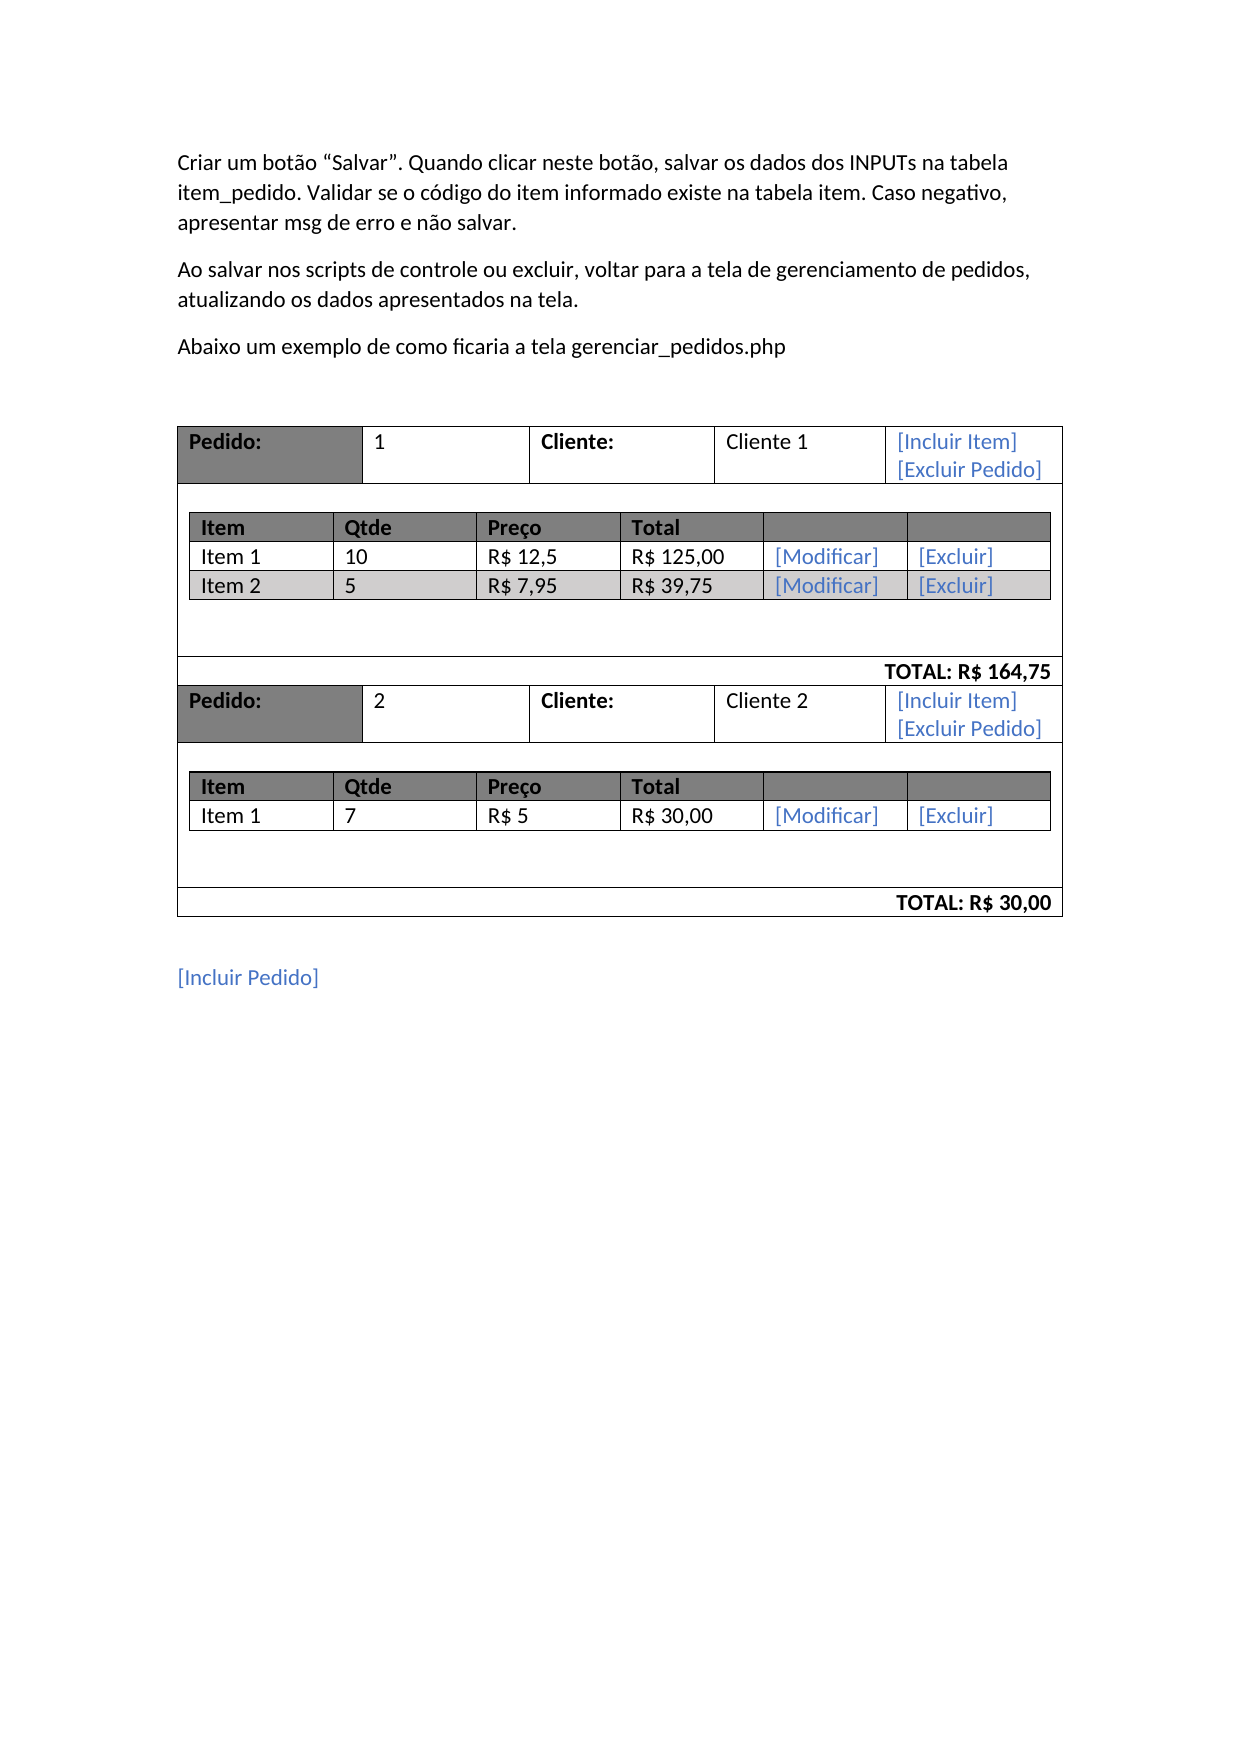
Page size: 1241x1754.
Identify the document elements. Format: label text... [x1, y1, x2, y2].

table_cell TOTAL: R$ 164,75 [178, 657, 1062, 685]
table_cell Cliente: [530, 686, 714, 742]
table_cell Cliente 2 [715, 686, 885, 742]
text [Incluir Pedido] [177, 963, 1063, 992]
text Criar um botão “Salvar”. Quando clicar neste botão, salvar os dados dos INPUTs na tabela item_pedido. Validar se o código do item informado existe na tabela item. Caso negativo, apresentar msg de erro e não salvar. [177, 148, 1063, 236]
table_cell TOTAL: R$ 30,00 [178, 888, 1062, 916]
table_cell Pedido: [178, 686, 362, 742]
table_cell 2 [363, 686, 529, 742]
table_header Cliente 1 [715, 427, 885, 483]
text Ao salvar nos scripts de controle ou excluir, voltar para a tela de gerenciamento de pedidos, atualizando os dados apresentados na tela. [177, 255, 1063, 313]
table_header Cliente: [530, 427, 714, 483]
text Abaixo um exemplo de como ficaria a tela gerenciar_pedidos.php [177, 332, 1063, 360]
table_header 1 [363, 427, 529, 483]
table_cell [178, 743, 1062, 887]
table_cell [Incluir Item] [Excluir Pedido] [886, 686, 1062, 742]
table_header Pedido: [178, 427, 362, 483]
table_cell [178, 484, 1062, 656]
table_header [Incluir Item] [Excluir Pedido] [886, 427, 1062, 483]
